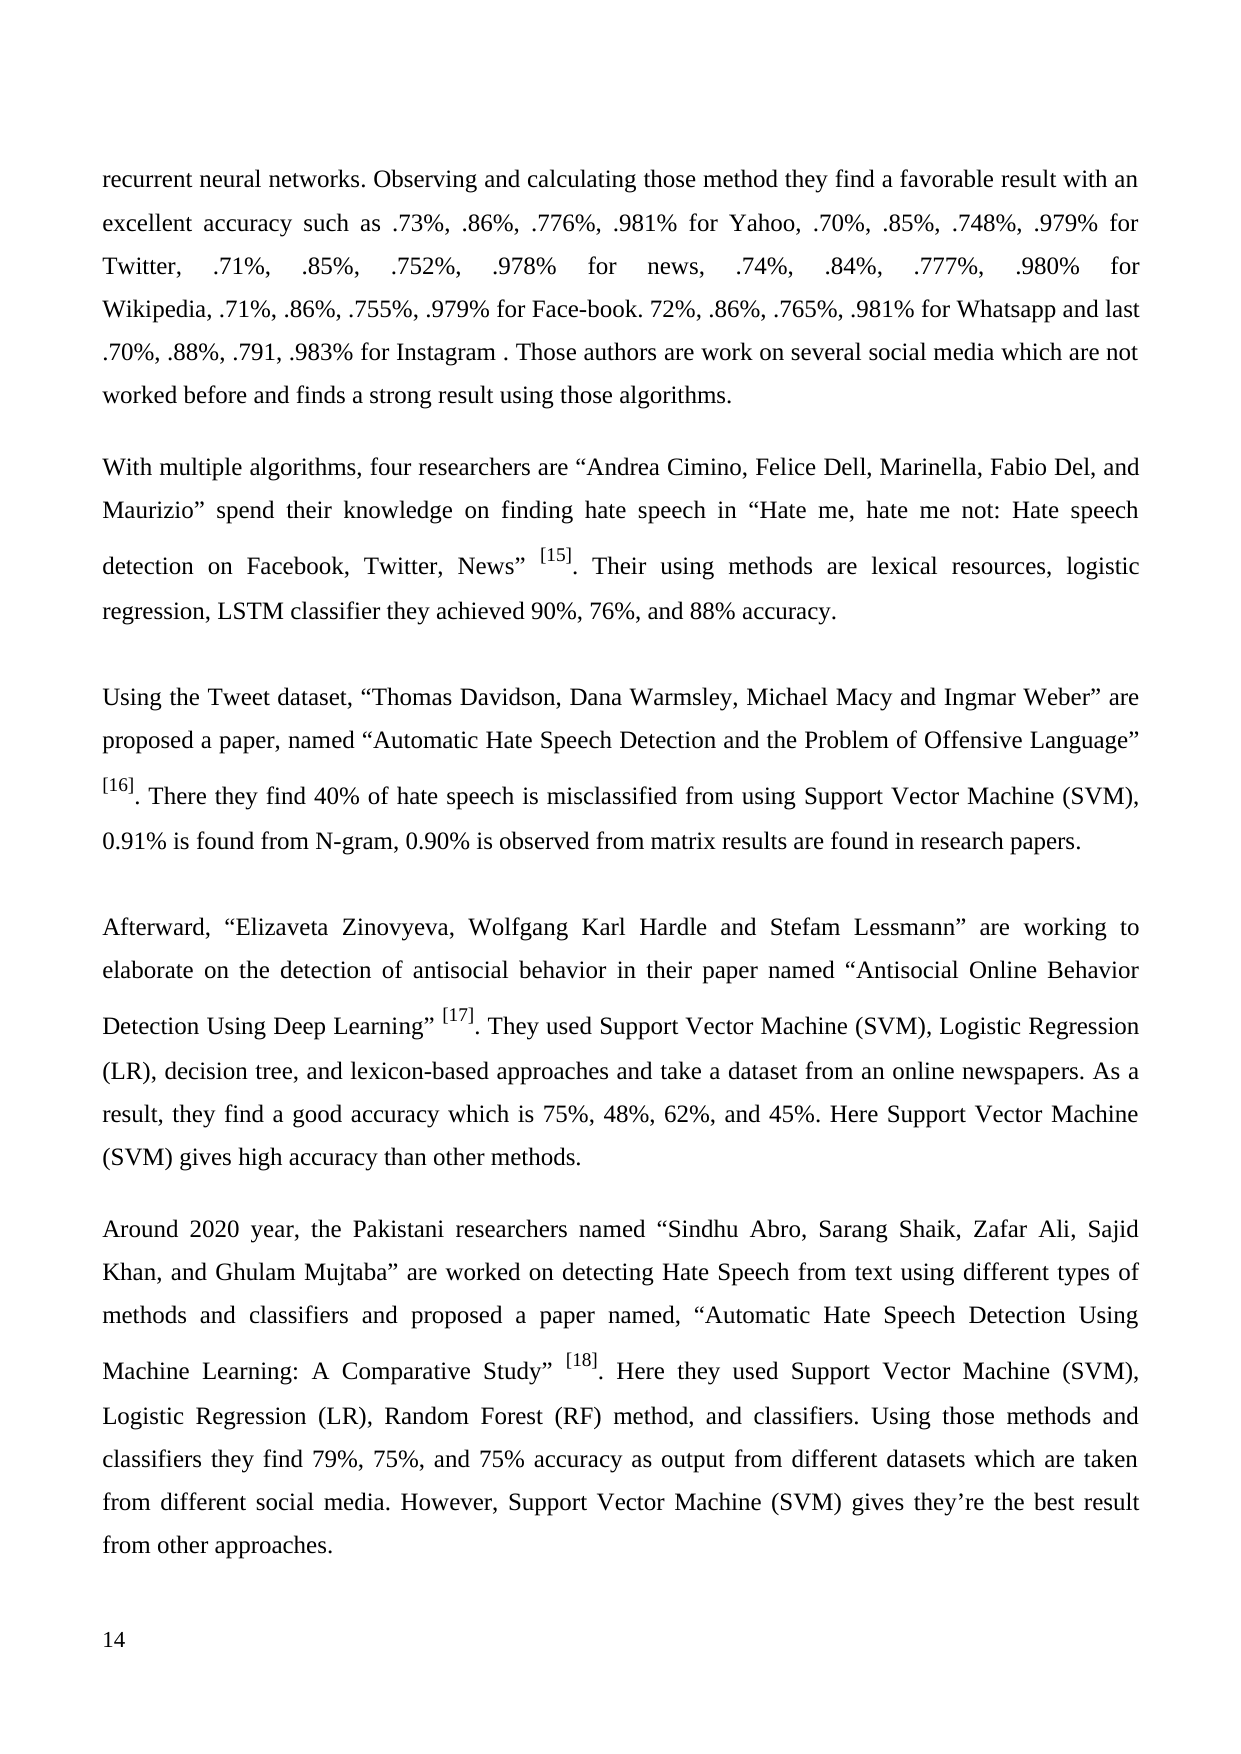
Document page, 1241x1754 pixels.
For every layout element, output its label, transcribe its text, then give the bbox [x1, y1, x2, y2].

text Afterward, “Elizaveta Zinovyeva, Wolfgang Karl Hardle and Stefam Lessmann” are working to elaborate on the detection of antisocial behavior in their paper named “Antisocial Online Behavior Detection Using Deep Learning” [17]. They used Support Vector Machine (SVM), Logistic Regression (LR), decision tree, and lexicon-based approaches and take a dataset from an online newspapers. As a result, they find a good accuracy which is 75%, 48%, 62%, and 45%. Here Support Vector Machine (SVM) gives high accuracy than other methods. [102, 912, 1140, 1171]
text Using the Tweet dataset, “Thomas Davidson, Dana Warmsley, Michael Macy and Ingmar Weber” are proposed a paper, named “Automatic Hate Speech Detection and the Problem of Offensive Language” [16]. There they find 40% of hate speech is misclassified from using Support Vector Machine (SVM), 0.91% is found from N-gram, 0.90% is observed from matrix results are found in research papers. [102, 682, 1140, 854]
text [102, 164, 1140, 409]
text With multiple algorithms, four researchers are “Andrea Cimino, Felice Dell, Marinella, Fabio Del, and Maurizio” spend their knowledge on finding hate speech in “Hate me, hate me not: Hate speech detection on Facebook, Twitter, News” [15]. Their using methods are lexical resources, logistic regression, LSTM classifier they achieved 90%, 76%, and 88% accuracy. [102, 452, 1140, 624]
text Around 2020 year, the Pakistani researchers named “Sindhu Abro, Sarang Shaik, Zafar Ali, Sajid Khan, and Ghulam Mujtaba” are worked on detecting Hate Speech from text using different types of methods and classifiers and proposed a paper named, “Automatic Hate Speech Detection Using Machine Learning: A Comparative Study” [18]. Here they used Support Vector Machine (SVM), Logistic Regression (LR), Random Forest (RF) method, and classifiers. Using those methods and classifiers they find 79%, 75%, and 75% accuracy as output from different datasets which are taken from different social media. However, Support Vector Machine (SVM) gives they’re the best result from other approaches. [102, 1214, 1140, 1559]
